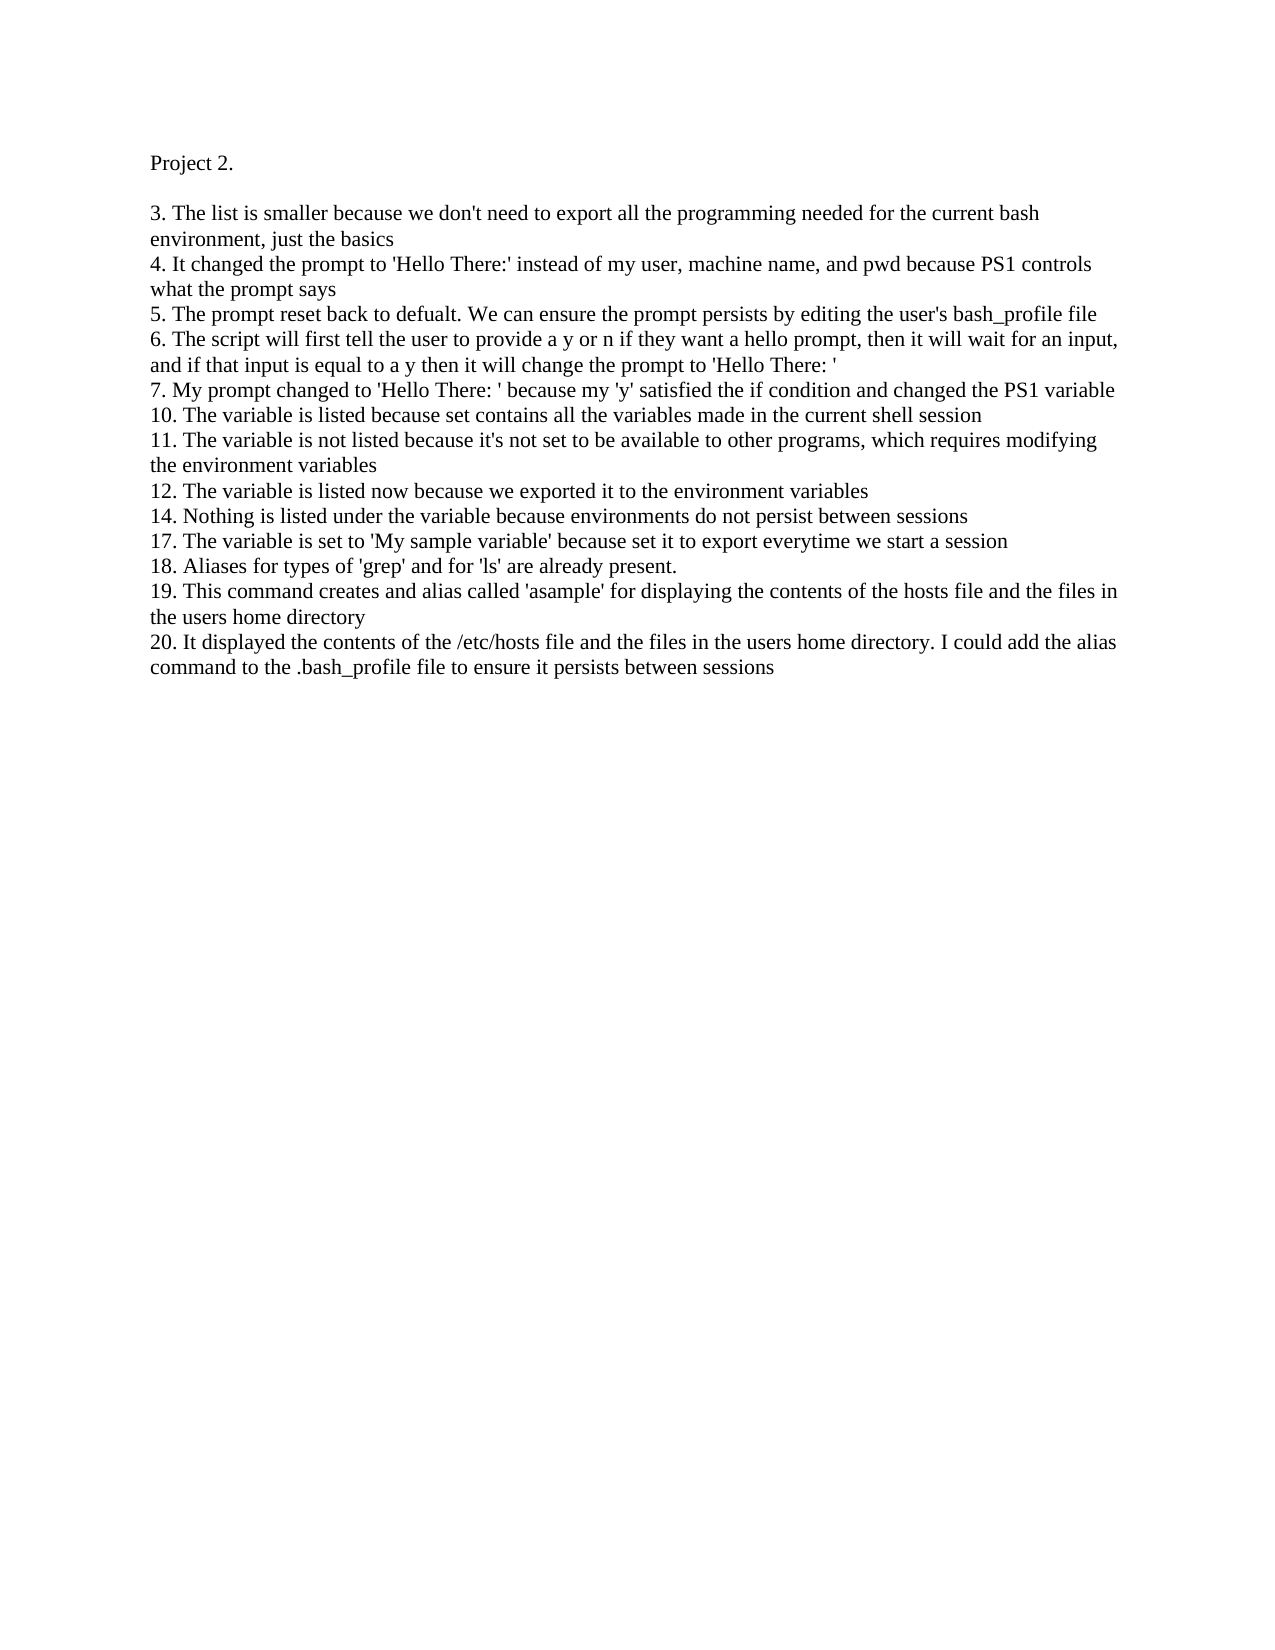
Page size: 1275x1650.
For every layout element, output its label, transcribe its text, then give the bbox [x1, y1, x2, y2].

text 6. The script will first tell the user to provide a y or n if they want a hello prompt, then it will wait for an input, and if that input is equal to a y then it will change the prompt to 'Hello There: ' [150, 326, 1125, 377]
text 10. The variable is listed because set contains all the variables made in the current shell session [150, 402, 1125, 427]
text 7. My prompt changed to 'Hello There: ' because my 'y' satisfied the if condition and changed the PS1 variable [150, 377, 1125, 402]
text 19. This command creates and alias called 'asample' for displaying the contents of the hosts file and the files in the users home directory [150, 578, 1125, 629]
text 14. Nothing is listed under the variable because environments do not persist between sessions [150, 503, 1125, 528]
text 5. The prompt reset back to defualt. We can ensure the prompt persists by editing the user's bash_profile file [150, 301, 1125, 326]
text 17. The variable is set to 'My sample variable' because set it to export everytime we start a session [150, 528, 1125, 553]
text 12. The variable is listed now because we exported it to the environment variables [150, 478, 1125, 503]
text Project 2. [150, 150, 1125, 175]
text 4. It changed the prompt to 'Hello There:' instead of my user, machine name, and pwd because PS1 controls what the prompt says [150, 251, 1125, 301]
text 3. The list is smaller because we don't need to export all the programming needed for the current bash environment, just the basics [150, 200, 1125, 251]
text 11. The variable is not listed because it's not set to be available to other programs, which requires modifying the environment variables [150, 427, 1125, 478]
text 18. Aliases for types of 'grep' and for 'ls' are already present. [150, 553, 1125, 578]
text 20. It displayed the contents of the /etc/hosts file and the files in the users home directory. I could add the alias command to the .bash_profile file to ensure it persists between sessions [150, 629, 1125, 679]
